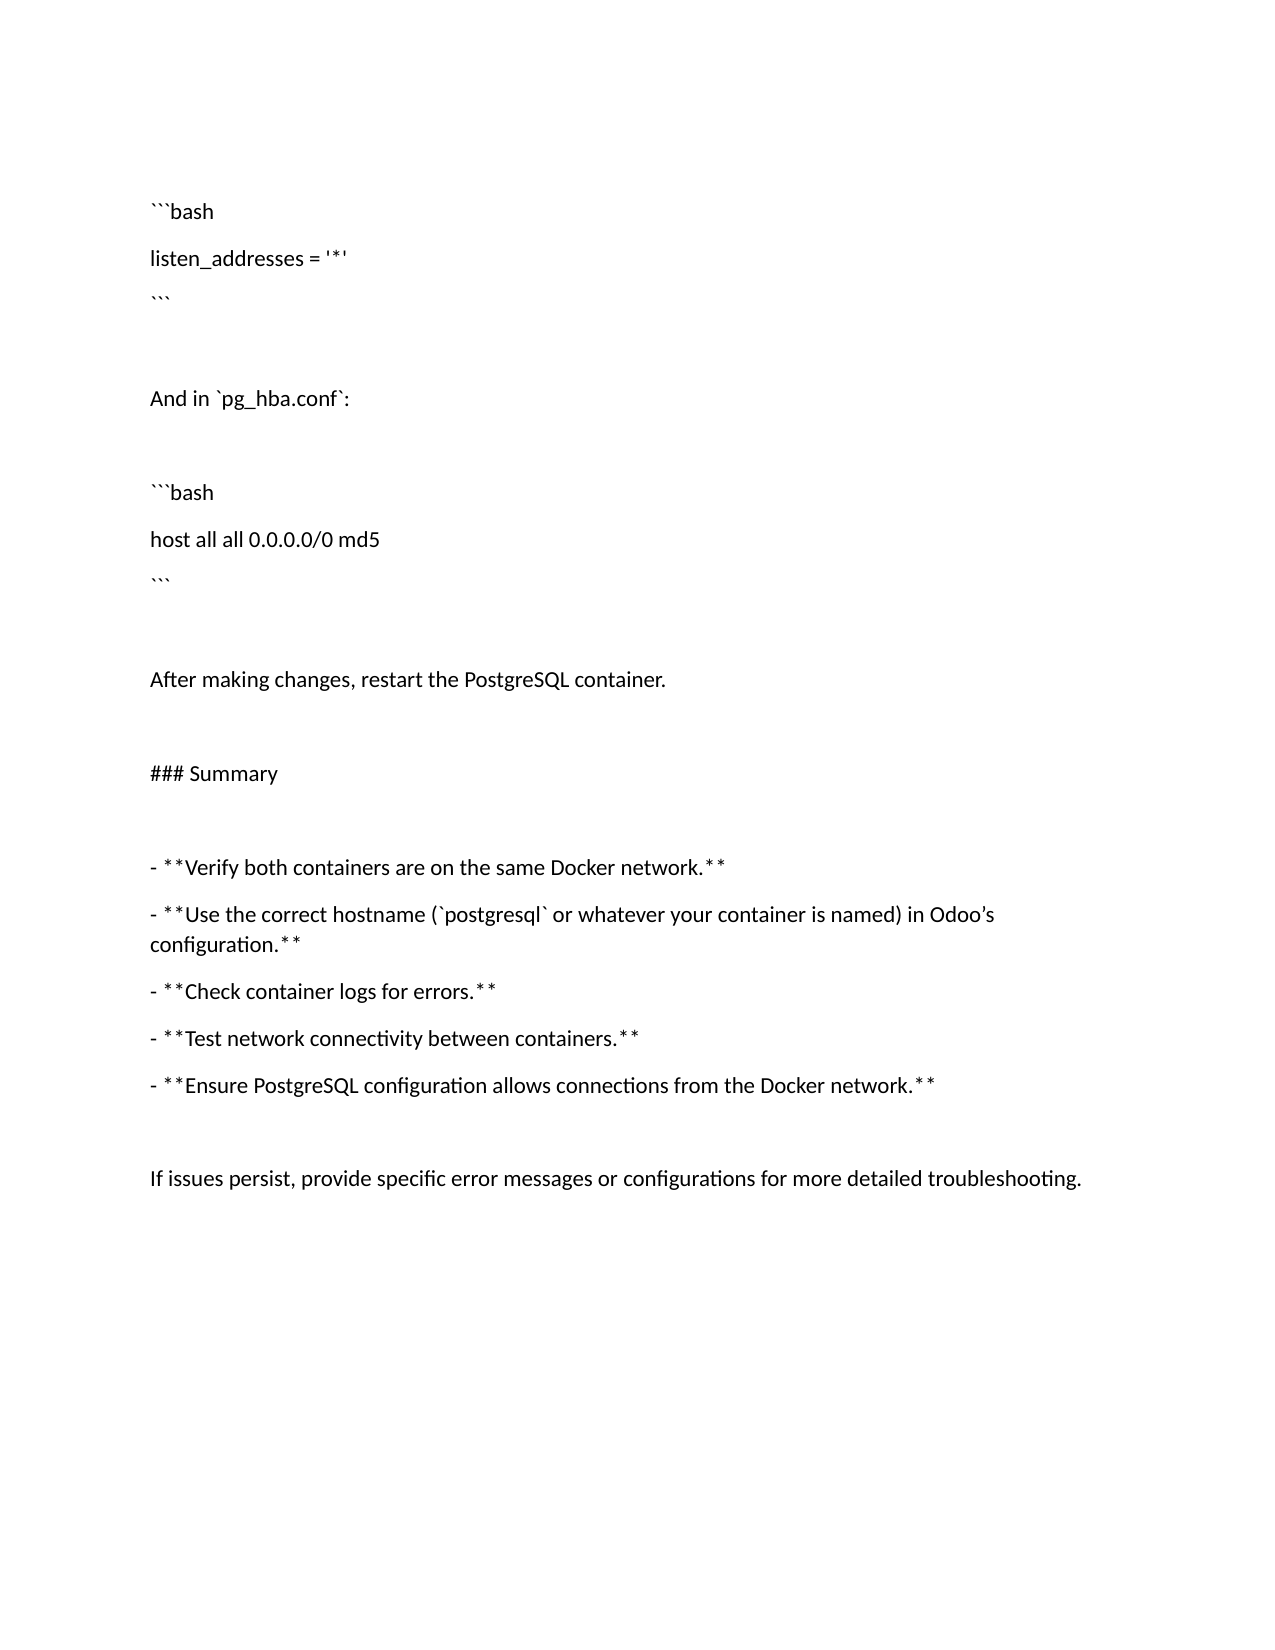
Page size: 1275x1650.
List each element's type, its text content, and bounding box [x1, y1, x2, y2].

text - **Ensure PostgreSQL configuration allows connections from the Docker network.** [150, 1071, 1125, 1099]
text After making changes, restart the PostgreSQL container. [150, 666, 1125, 694]
text ```bash [150, 478, 1125, 506]
text ``` [150, 572, 1125, 600]
text ``` [150, 291, 1125, 319]
text host all all 0.0.0.0/0 md5 [150, 525, 1125, 553]
text - **Check container logs for errors.** [150, 977, 1125, 1005]
text - **Test network connectivity between containers.** [150, 1024, 1125, 1052]
text - **Use the correct hostname (`postgresql` or whatever your container is named) in Odoo’s configuration.** [150, 900, 1125, 958]
text If issues persist, provide specific error messages or configurations for more detailed troubleshooting. [150, 1164, 1125, 1193]
text ### Summary [150, 759, 1125, 787]
text - **Verify both containers are on the same Docker network.** [150, 853, 1125, 881]
text ```bash [150, 197, 1125, 225]
text And in `pg_hba.conf`: [150, 384, 1125, 412]
text listen_addresses = '*' [150, 244, 1125, 272]
